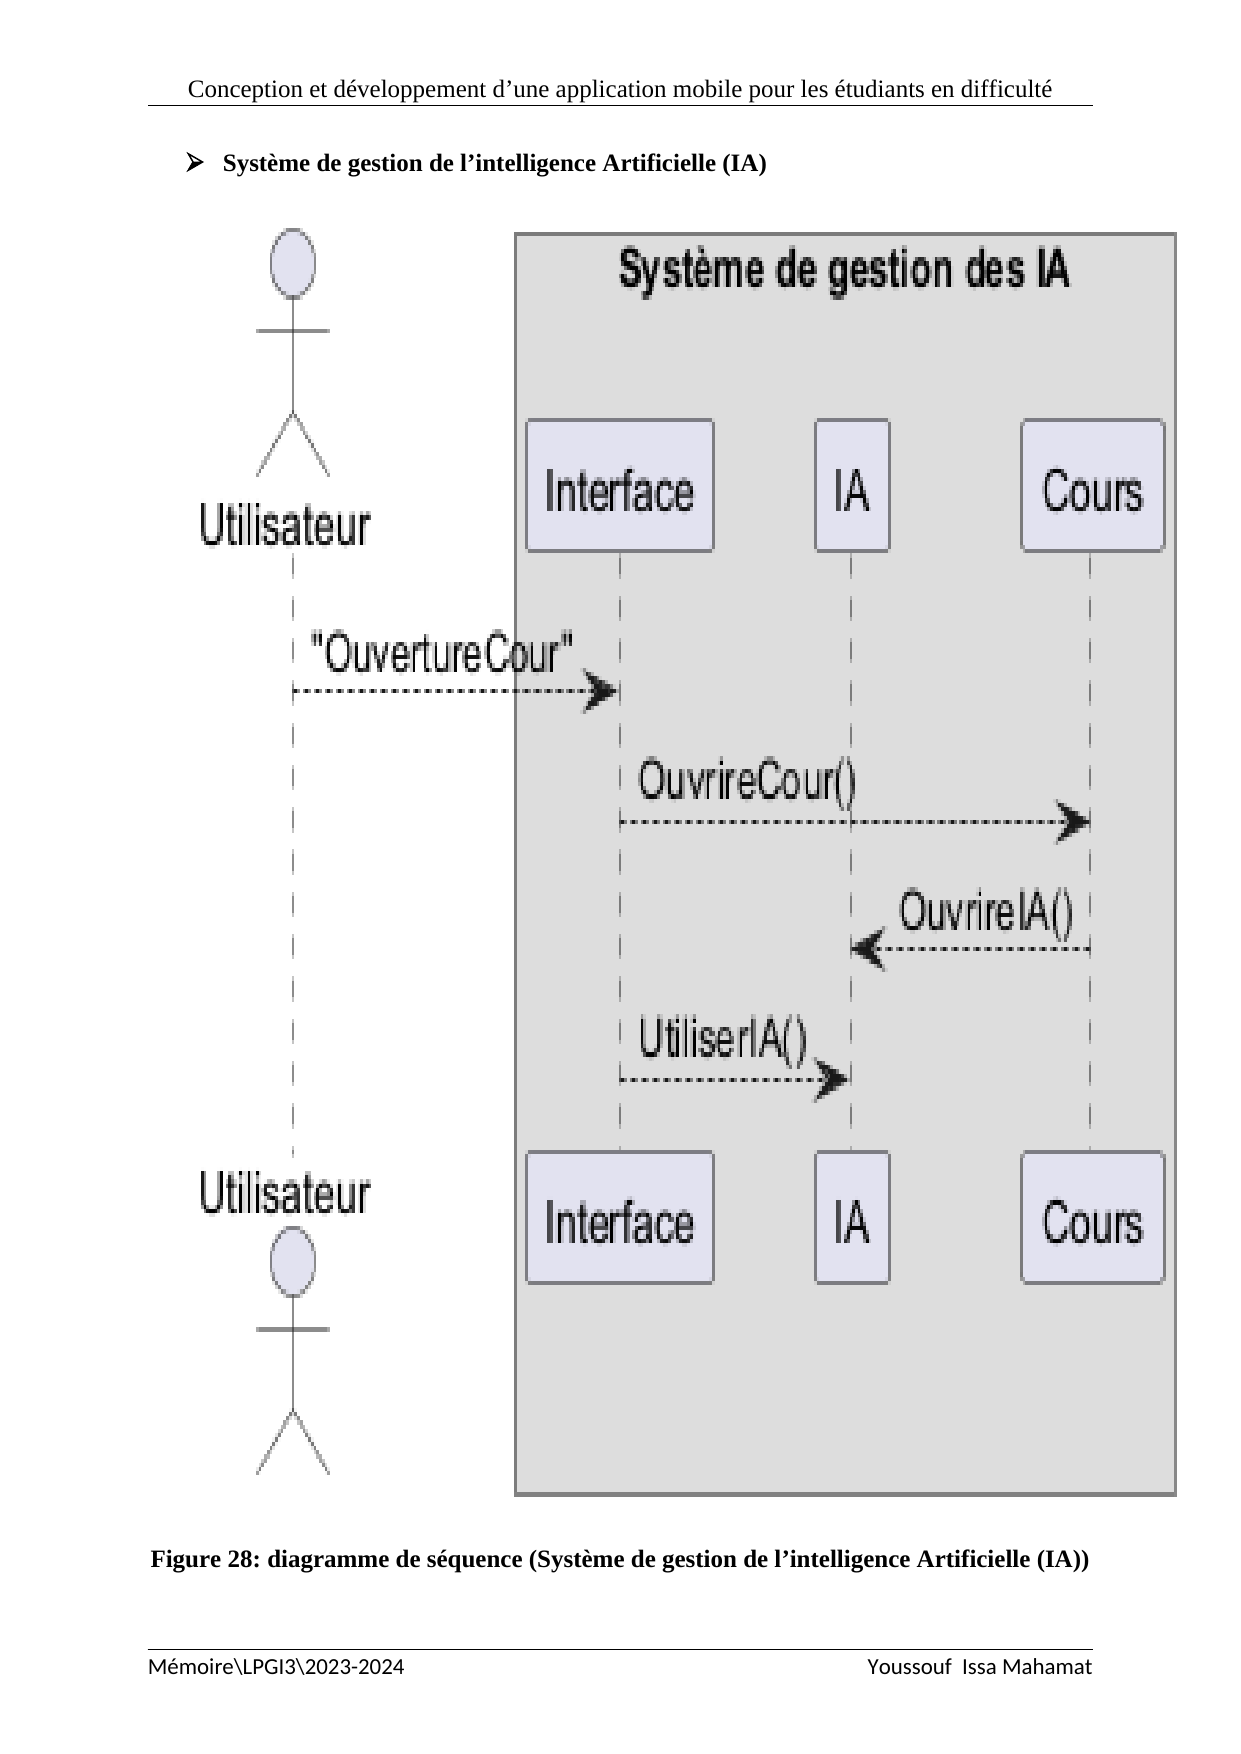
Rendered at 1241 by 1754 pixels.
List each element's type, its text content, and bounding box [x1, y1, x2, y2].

picture [185, 207, 1188, 1514]
list Système de gestion de l’intelligence Artificielle (IA) [185, 148, 1093, 176]
text Figure 28: diagramme de séquence (Système de gestion de l’intelligence Artificielle (IA)) [148, 1544, 1093, 1573]
